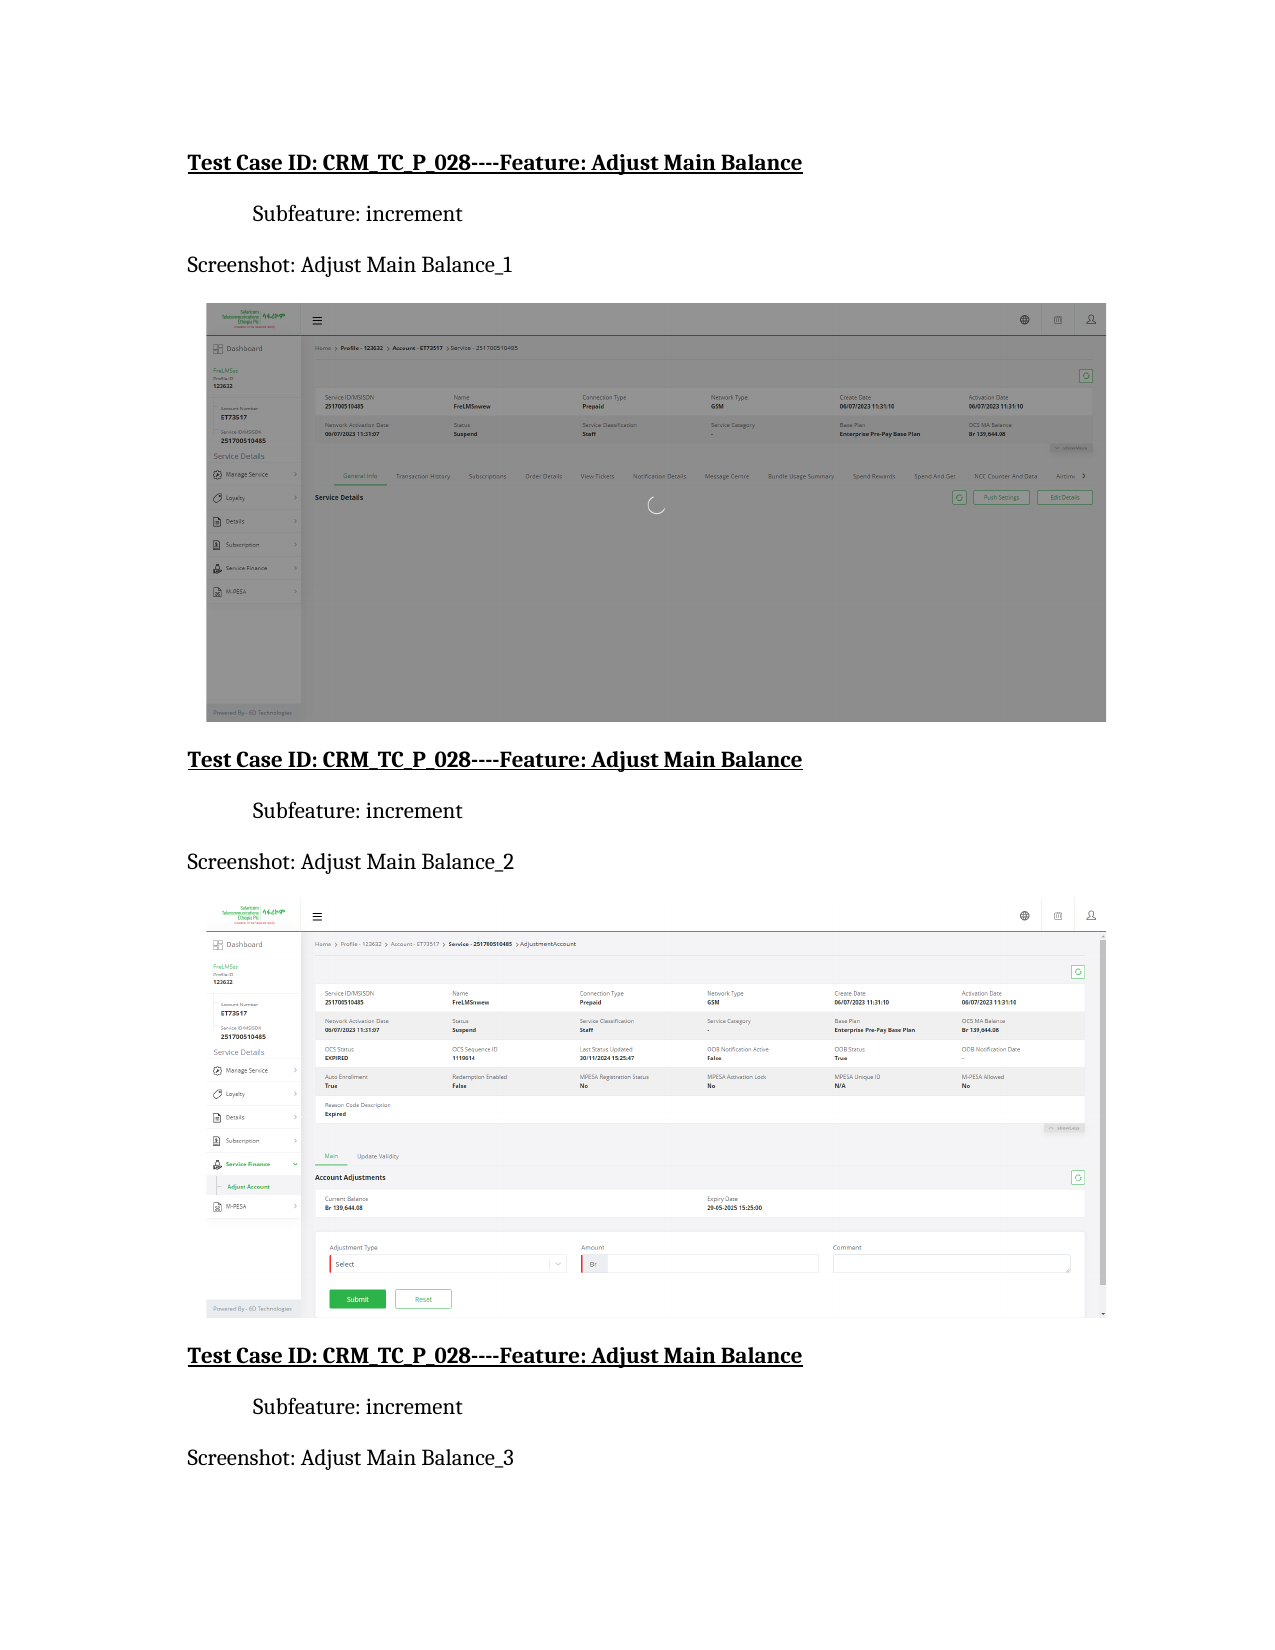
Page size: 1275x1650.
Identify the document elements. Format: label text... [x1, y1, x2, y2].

text Screenshot: Adjust Main Balance_3 [187, 1445, 1087, 1471]
text Test Case ID: CRM_TC_P_028----Feature: Adjust Main Balance [187, 150, 1087, 176]
text Test Case ID: CRM_TC_P_028----Feature: Adjust Main Balance [187, 746, 1087, 773]
text Subfeature: increment [187, 1394, 1087, 1420]
text Screenshot: Adjust Main Balance_2 [187, 848, 1087, 875]
text Screenshot: Adjust Main Balance_1 [187, 252, 1087, 278]
text Subfeature: increment [187, 797, 1087, 824]
picture [206, 303, 1107, 722]
picture [206, 899, 1107, 1318]
text Test Case ID: CRM_TC_P_028----Feature: Adjust Main Balance [187, 1343, 1087, 1369]
text Subfeature: increment [187, 201, 1087, 227]
